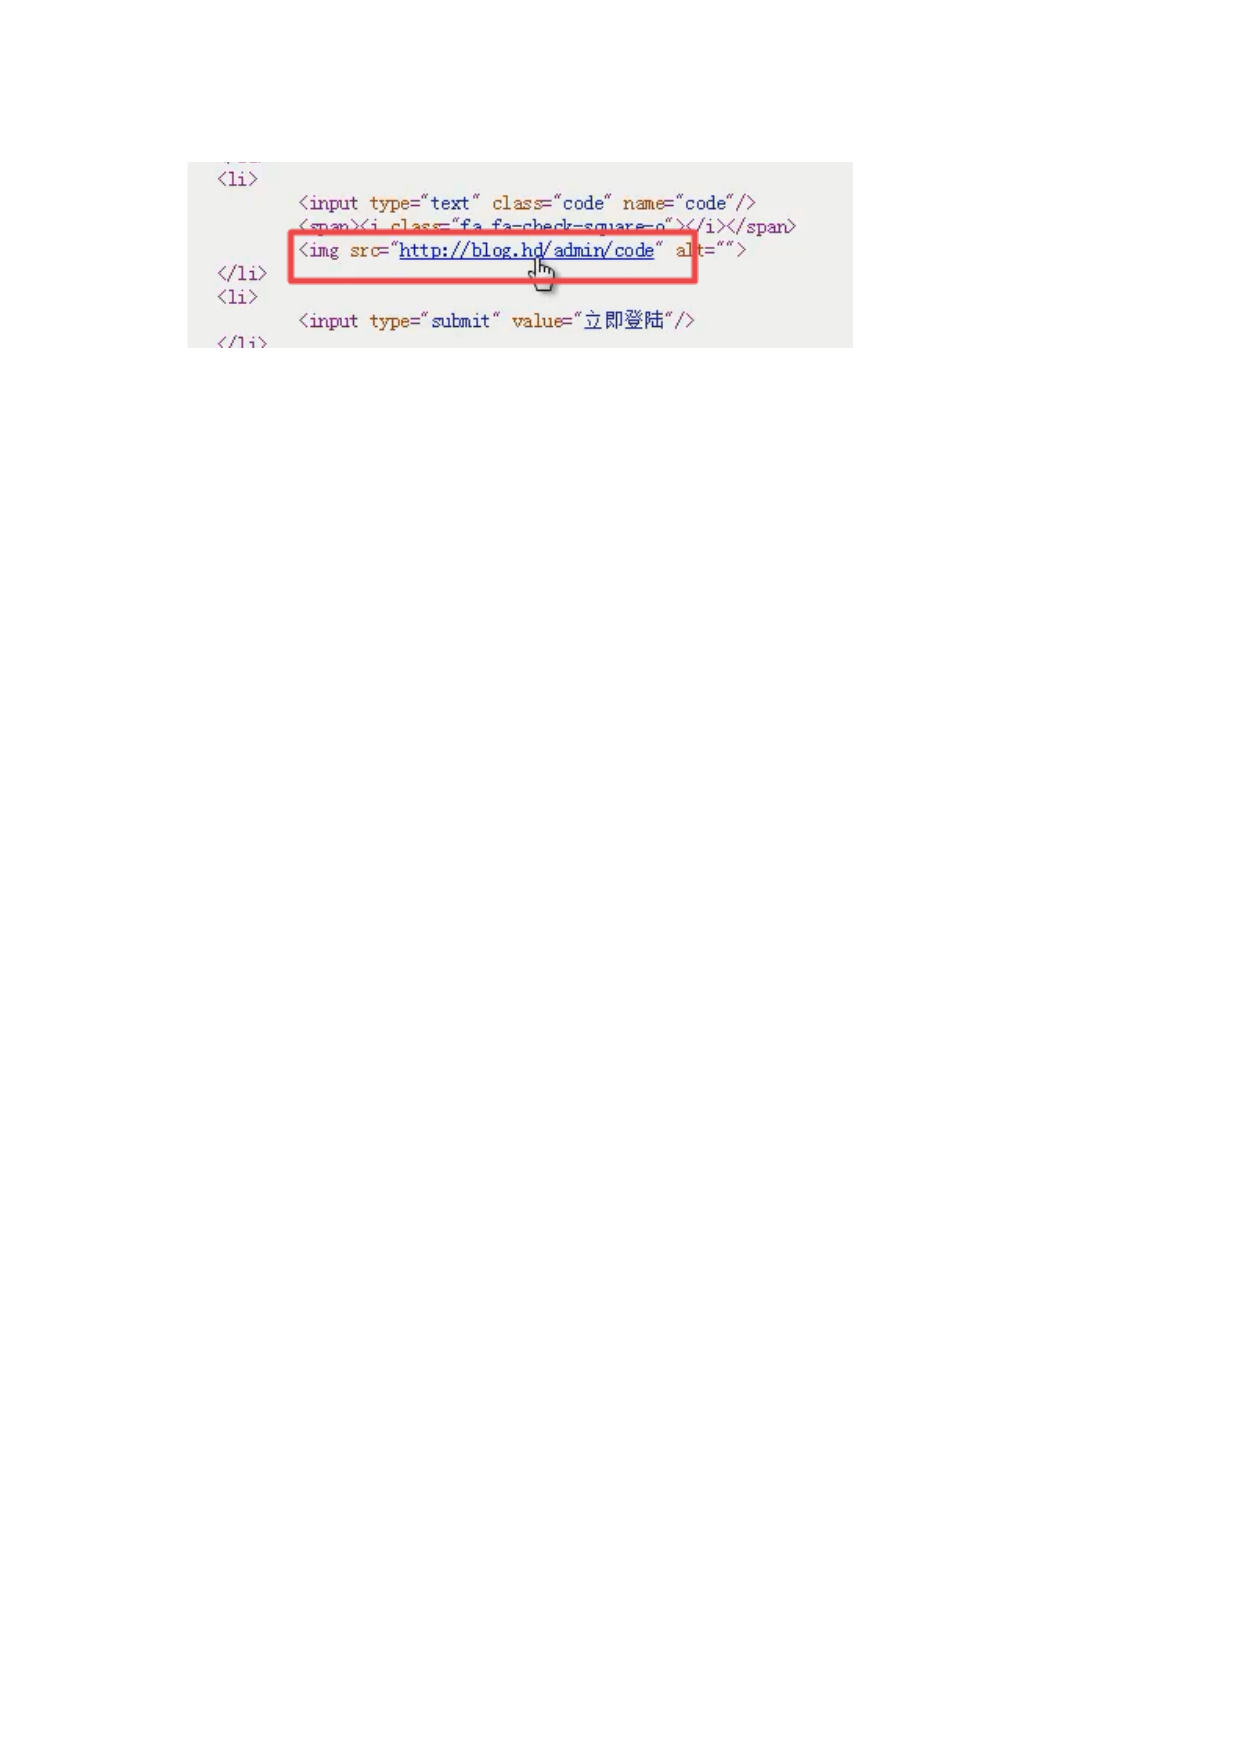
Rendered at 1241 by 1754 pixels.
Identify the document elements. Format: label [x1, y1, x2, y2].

picture [187, 162, 853, 348]
